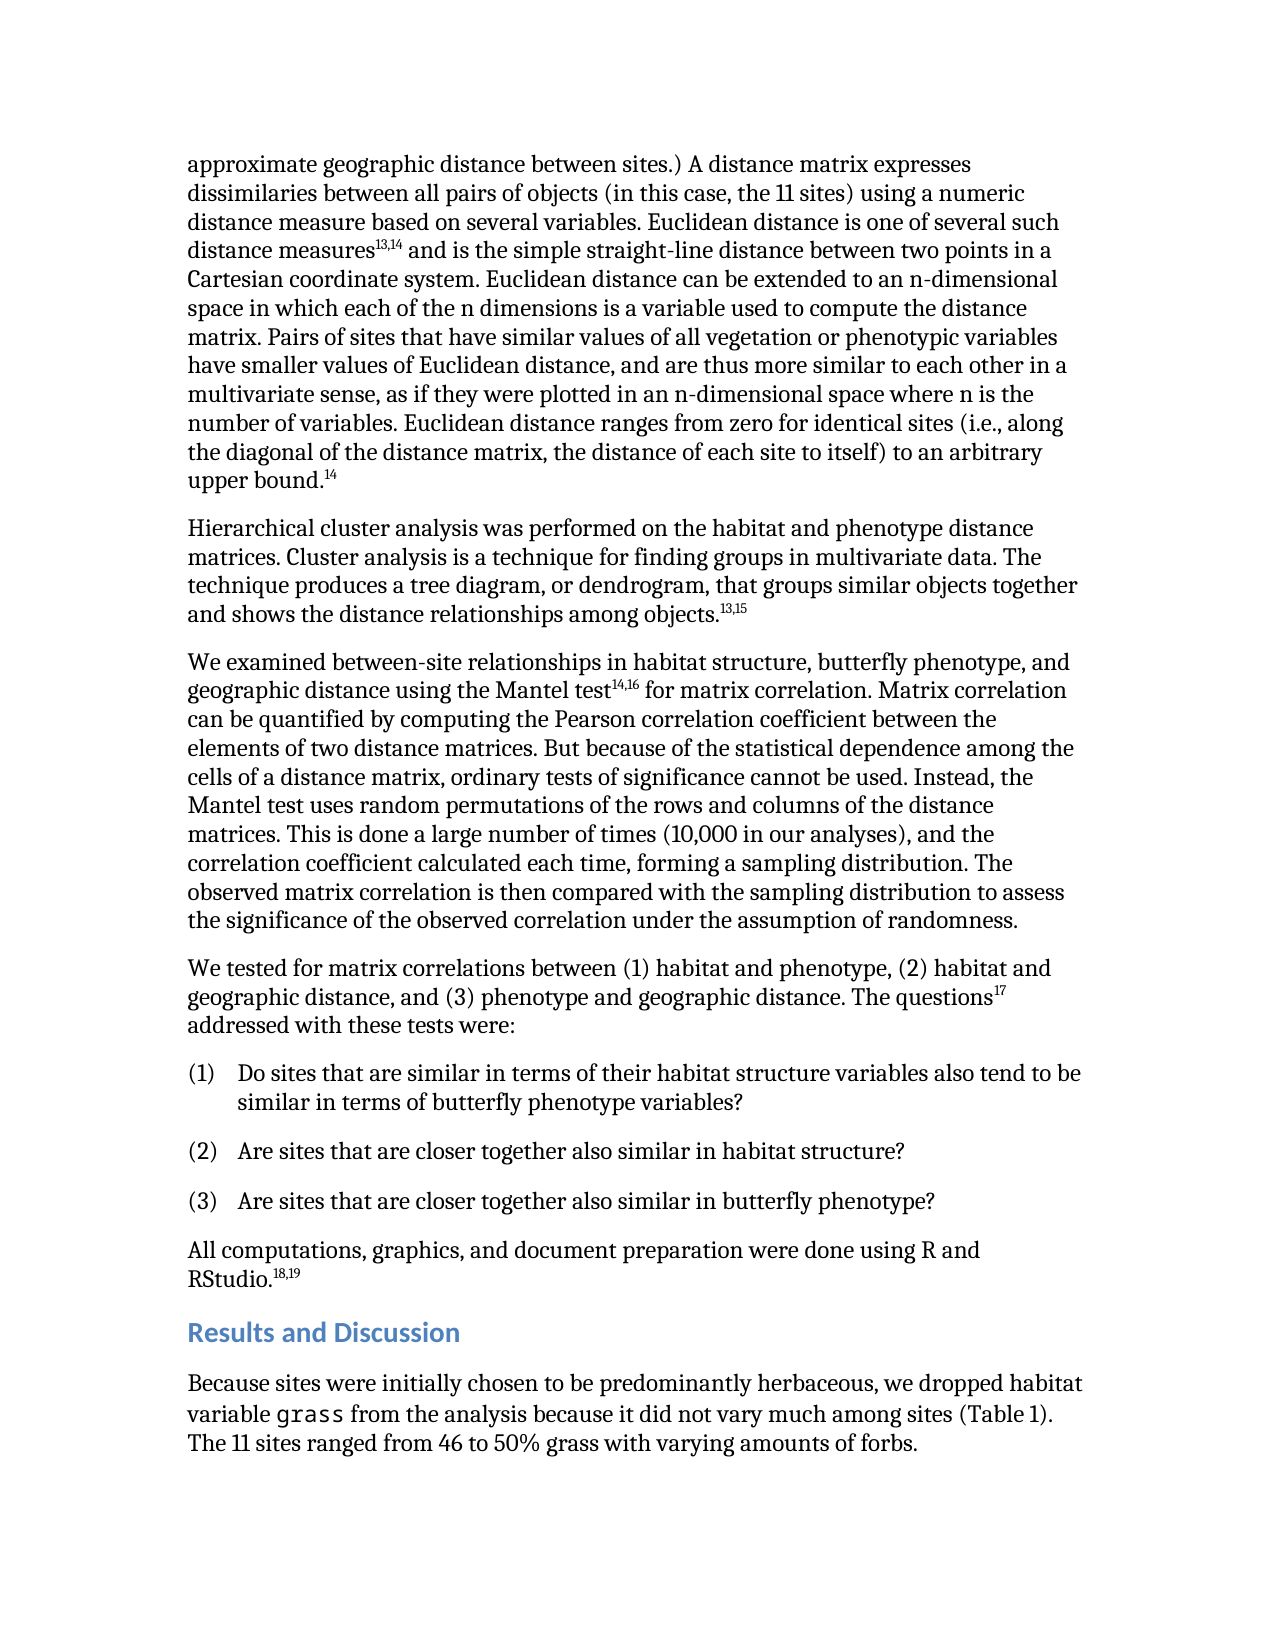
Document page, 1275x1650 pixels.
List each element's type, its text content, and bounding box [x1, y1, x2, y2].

list Do sites that are similar in terms of their habitat structure variables also tend to be similar in terms of butterfly phenotype variables? [187, 1059, 1087, 1116]
subtitle Results and Discussion [187, 1314, 1087, 1350]
text All computations, graphics, and document preparation were done using R and RStudio.18,19 [187, 1236, 1087, 1294]
list Are sites that are closer together also similar in butterfly phenotype? [187, 1187, 1087, 1215]
text We examined between-site relationships in habitat structure, butterfly phenotype, and geographic distance using the Mantel test14,16 for matrix correlation. Matrix correlation can be quantified by computing the Pearson correlation coefficient between the elements of two distance matrices. But because of the statistical dependence among the cells of a distance matrix, ordinary tests of significance cannot be used. Instead, the Mantel test uses random permutations of the rows and columns of the distance matrices. This is done a large number of times (10,000 in our analyses), and the correlation coefficient calculated each time, forming a sampling distribution. The observed matrix correlation is then compared with the sampling distribution to assess the significance of the observed correlation under the assumption of randomness. [187, 647, 1087, 935]
list Are sites that are closer together also similar in habitat structure? [187, 1137, 1087, 1166]
text Hierarchical cluster analysis was performed on the habitat and phenotype distance matrices. Cluster analysis is a technique for finding groups in multivariate data. The technique produces a tree diagram, or dendrogram, that groups similar objects together and shows the distance relationships among objects.13,15 [187, 514, 1087, 629]
text Because sites were initially chosen to be predominantly herbaceous, we dropped habitat variable grass from the analysis because it did not vary much among sites (Table 1). The 11 sites ranged from 46 to 50% grass with varying amounts of forbs. [187, 1369, 1087, 1458]
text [187, 150, 1087, 495]
text We tested for matrix correlations between (1) habitat and phenotype, (2) habitat and geographic distance, and (3) phenotype and geographic distance. The questions17 addressed with these tests were: [187, 954, 1087, 1040]
